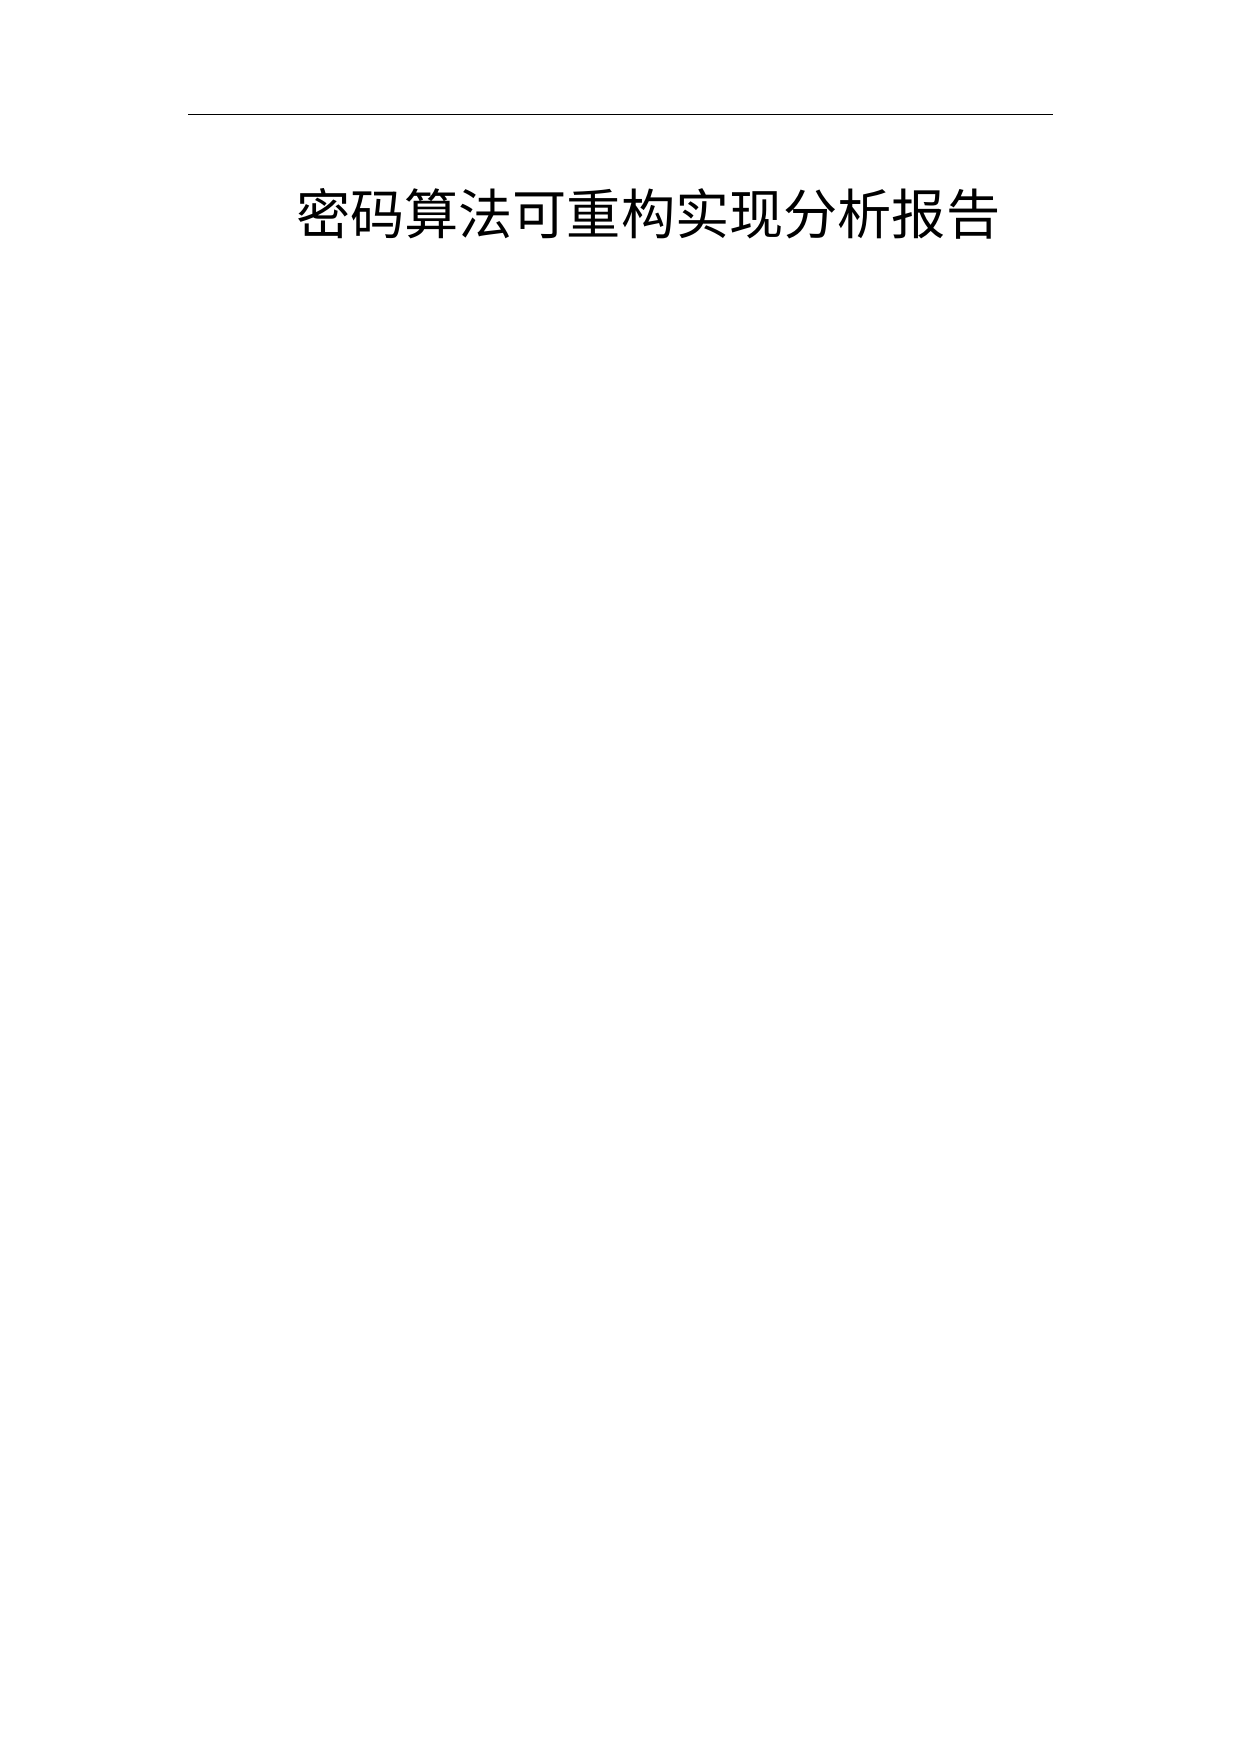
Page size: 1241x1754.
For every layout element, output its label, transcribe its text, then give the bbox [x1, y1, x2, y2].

text 密码算法可重构实现分析报告 [187, 162, 1053, 259]
